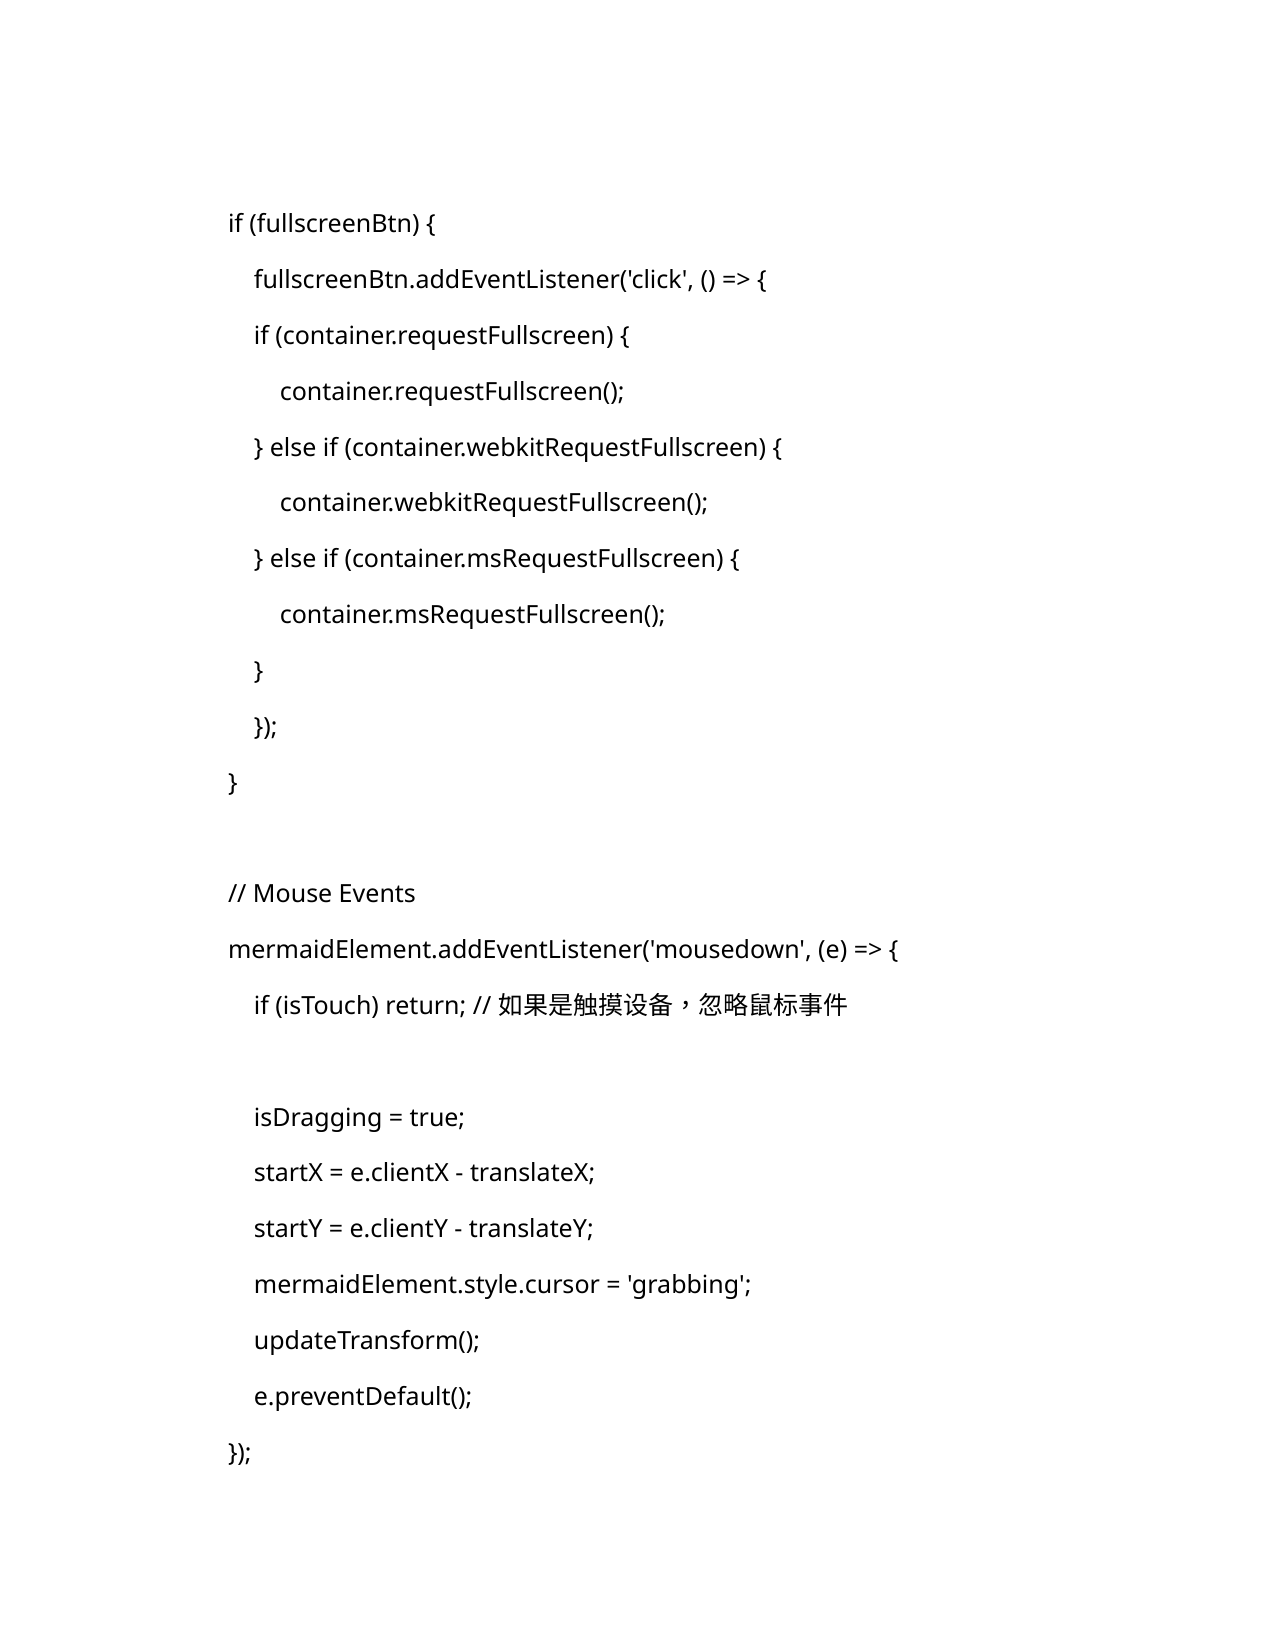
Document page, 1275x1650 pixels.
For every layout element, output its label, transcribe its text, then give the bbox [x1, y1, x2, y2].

text mermaidElement.addEventListener('mousedown', (e) => { [150, 932, 1125, 966]
text e.preventDefault(); [150, 1378, 1125, 1412]
text mermaidElement.style.cursor = 'grabbing'; [150, 1267, 1125, 1301]
text container.webkitRequestFullscreen(); [150, 485, 1125, 519]
text updateTransform(); [150, 1322, 1125, 1357]
text startY = e.clientY - translateY; [150, 1211, 1125, 1245]
text container.msRequestFullscreen(); [150, 597, 1125, 631]
text isDragging = true; [150, 1099, 1125, 1133]
text } else if (container.webkitRequestFullscreen) { [150, 429, 1125, 463]
text container.requestFullscreen(); [150, 373, 1125, 407]
text }); [150, 1434, 1125, 1468]
text if (fullscreenBtn) { [150, 206, 1125, 240]
text if (isTouch) return; // 如果是触摸设备，忽略鼠标事件 [150, 987, 1125, 1022]
text startX = e.clientX - translateX; [150, 1155, 1125, 1189]
text } else if (container.msRequestFullscreen) { [150, 541, 1125, 575]
text } [150, 764, 1125, 798]
text } [150, 652, 1125, 687]
text }); [150, 708, 1125, 742]
text // Mouse Events [150, 876, 1125, 910]
text if (container.requestFullscreen) { [150, 317, 1125, 352]
text fullscreenBtn.addEventListener('click', () => { [150, 262, 1125, 296]
